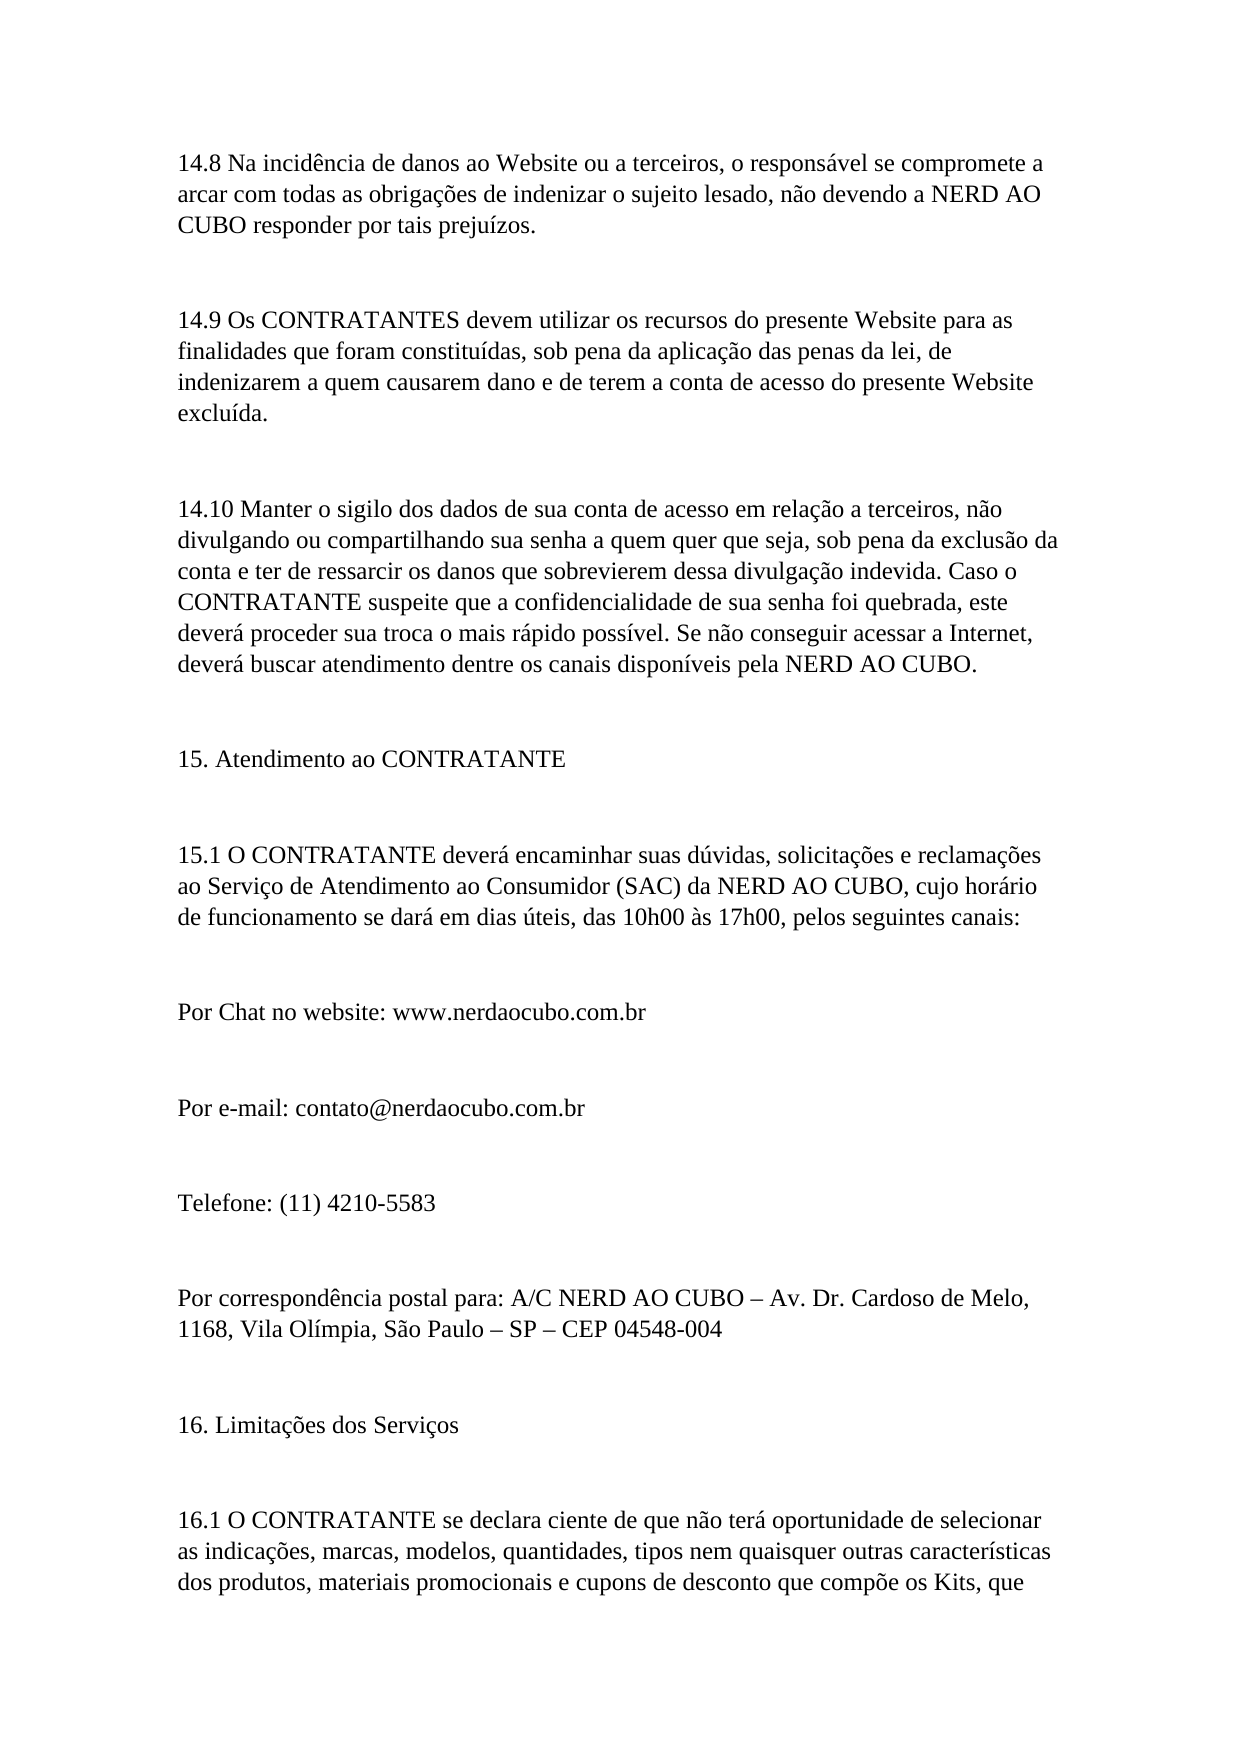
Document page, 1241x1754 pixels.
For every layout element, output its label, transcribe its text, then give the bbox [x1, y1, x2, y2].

text Por correspondência postal para: A/C NERD AO CUBO – Av. Dr. Cardoso de Melo, 1168, Vila Olímpia, São Paulo – SP – CEP 04548-004 [177, 1283, 1063, 1343]
text 15. Atendimento ao CONTRATANTE [177, 744, 1063, 773]
text 14.9 Os CONTRATANTES devem utilizar os recursos do presente Website para as finalidades que foram constituídas, sob pena da aplicação das penas da lei, de indenizarem a quem causarem dano e de terem a conta de acesso do presente Website excluída. [177, 305, 1063, 427]
text Por e-mail: contato@nerdaocubo.com.br [177, 1093, 1063, 1121]
text 14.10 Manter o sigilo dos dados de sua conta de acesso em relação a terceiros, não divulgando ou compartilhando sua senha a quem quer que seja, sob pena da exclusão da conta e ter de ressarcir os danos que sobrevierem dessa divulgação indevida. Caso o CONTRATANTE suspeite que a confidencialidade de sua senha foi quebrada, este deverá proceder sua troca o mais rápido possível. Se não conseguir acessar a Internet, deverá buscar atendimento dentre os canais disponíveis pela NERD AO CUBO. [177, 494, 1063, 678]
text 16. Limitações dos Serviços [177, 1410, 1063, 1439]
text 14.8 Na incidência de danos ao Website ou a terceiros, o responsável se compromete a arcar com todas as obrigações de indenizar o sujeito lesado, não devendo a NERD AO CUBO responder por tais prejuízos. [177, 148, 1063, 238]
text 15.1 O CONTRATANTE deverá encaminhar suas dúvidas, solicitações e reclamações ao Serviço de Atendimento ao Consumidor (SAC) da NERD AO CUBO, cujo horário de funcionamento se dará em dias úteis, das 10h00 às 17h00, pelos seguintes canais: [177, 840, 1063, 931]
text Por Chat no website: www.nerdaocubo.com.br [177, 997, 1063, 1026]
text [177, 1505, 1063, 1596]
text Telefone: (11) 4210-5583 [177, 1188, 1063, 1217]
